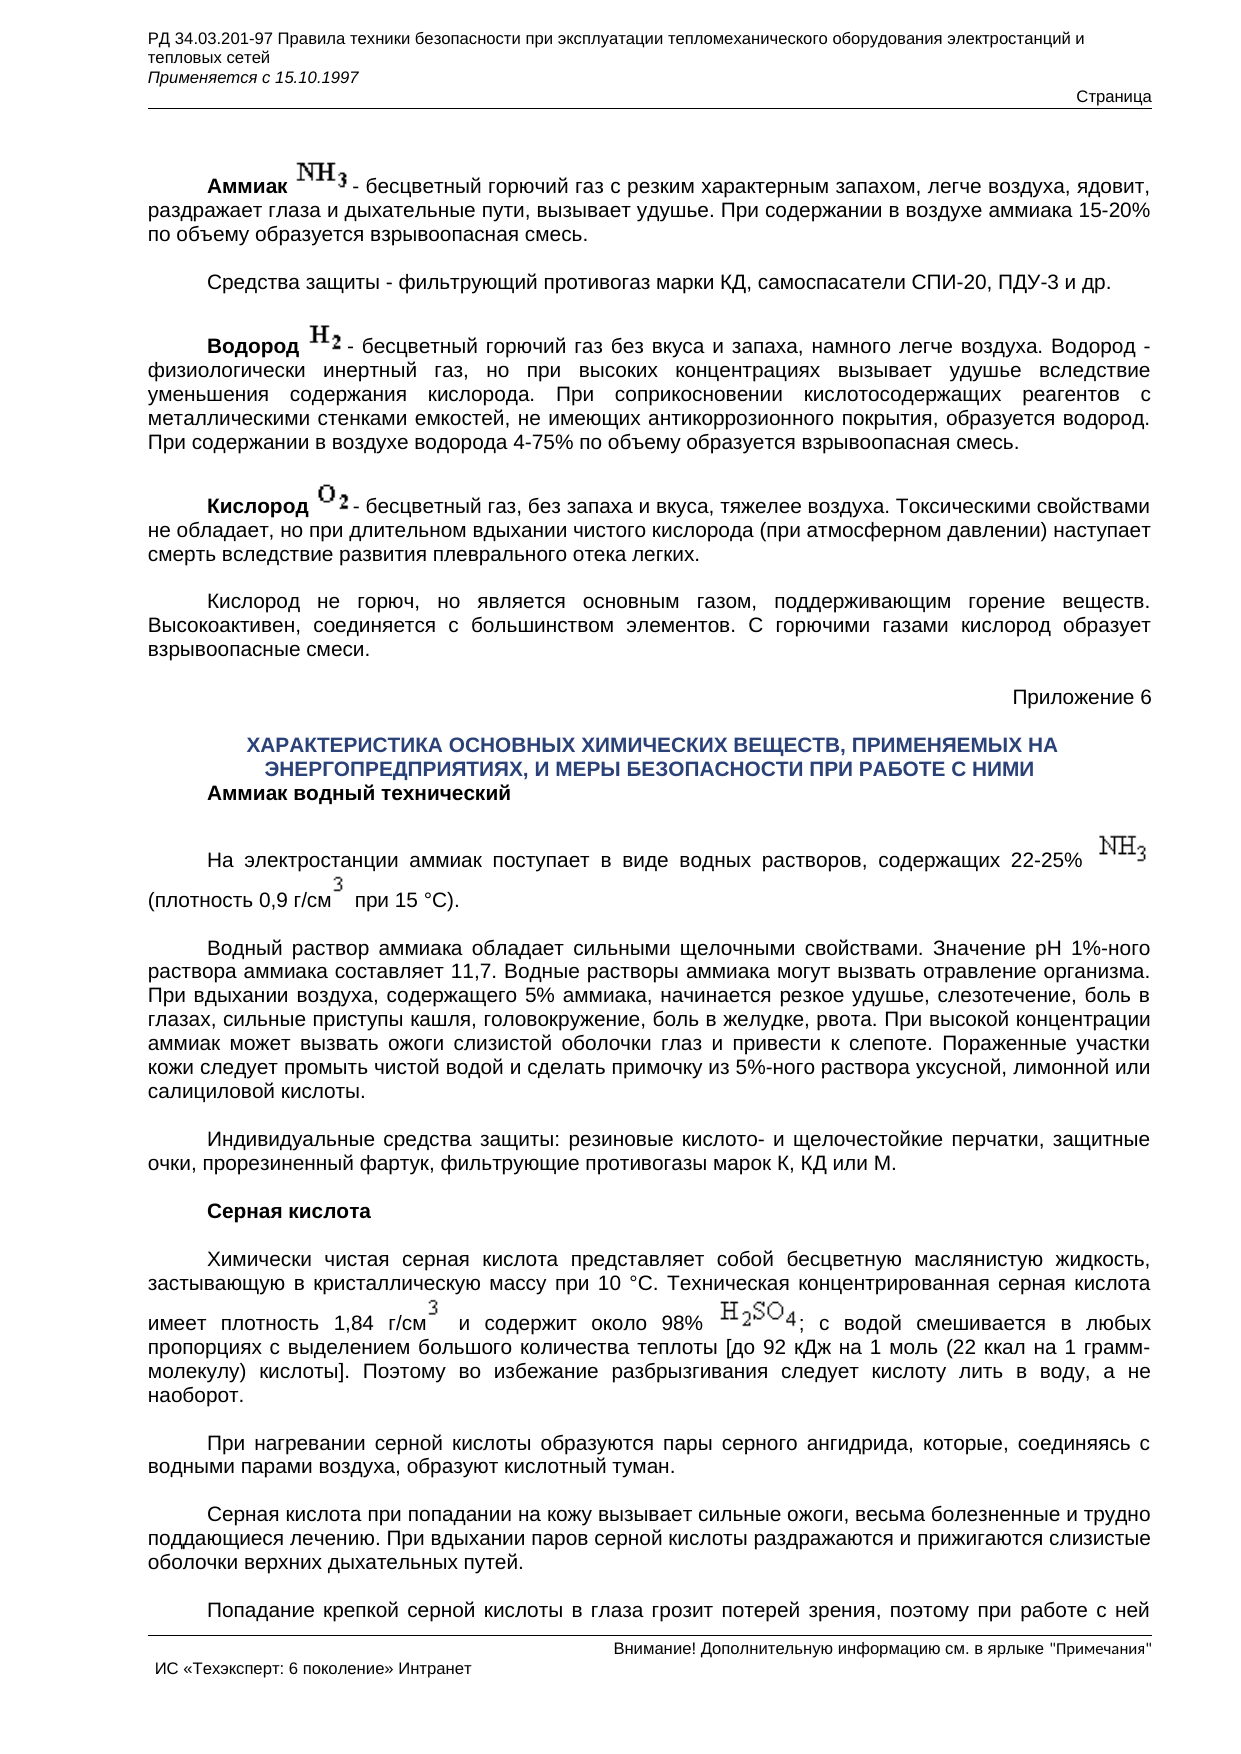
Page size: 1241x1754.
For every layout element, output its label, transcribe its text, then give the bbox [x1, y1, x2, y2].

text ХАРАКТЕРИСТИКА ОСНОВНЫХ ХИМИЧЕСКИХ ВЕЩЕСТВ, ПРИМЕНЯЕМЫХ НА ЭНЕРГОПРЕДПРИЯТИЯХ, И МЕРЫ БЕЗОПАСНОСТИ ПРИ РАБОТЕ С НИМИ [148, 733, 1152, 781]
text Серная кислота [148, 1199, 1152, 1223]
text Водород - бесцветный горючий газ без вкуса и запаха, намного легче воздуха. Водород - физиологически инертный газ, но при высоких концентрациях вызывает удушье вследствие уменьшения содержания кислорода. При соприкосновении кислотосодержащих реагентов с металлическими стенками емкостей, не имеющих антикоррозионного покрытия, образуется водород. При содержании в воздухе водорода 4-75% по объему образуется взрывоопасная смесь. [148, 318, 1152, 454]
text Индивидуальные средства защиты: резиновые кислото- и щелочестойкие перчатки, защитные очки, прорезиненный фартук, фильтрующие противогазы марок К, КД или М. [148, 1127, 1152, 1175]
picture [1095, 828, 1152, 868]
picture [314, 477, 353, 514]
text Водный раствор аммиака обладает сильными щелочными свойствами. Значение рН 1%-ного раствора аммиака составляет 11,7. Водные растворы аммиака могут вызвать отравление организма. При вдыхании воздуха, содержащего 5% аммиака, начинается резкое удушье, слезотечение, боль в глазах, сильные приступы кашля, головокружение, боль в желудке, рвота. При высокой концентрации аммиак может вызвать ожоги слизистой оболочки глаз и привести к слепоте. Пораженные участки кожи следует промыть чистой водой и сделать примочку из 5%-ного раствора уксусной, лимонной или салициловой кислоты. [148, 935, 1152, 1103]
text Кислород не горюч, но является основным газом, поддерживающим горение веществ. Высокоактивен, соединяется с большинством элементов. С горючими газами кислород образует взрывоопасные смеси. [148, 589, 1152, 661]
picture [718, 1294, 799, 1331]
picture [294, 155, 353, 194]
text Аммиак - бесцветный горючий газ с резким характерным запахом, легче воздуха, ядовит, раздражает глаза и дыхательные пути, вызывает удушье. При содержании в воздухе аммиака 15-20% по объему образуется взрывоопасная смесь. [148, 156, 1152, 246]
picture [307, 318, 347, 354]
text Приложение 6 [148, 685, 1152, 709]
text При нагревании серной кислоты образуются пары серного ангидрида, которые, соединяясь с водными парами воздуха, образуют кислотный туман. [148, 1430, 1152, 1478]
text На электростанции аммиак поступает в виде водных растворов, содержащих 22-25% (плотность 0,9 г/см при 15 °С). [148, 829, 1152, 911]
text Аммиак водный технический [148, 781, 1152, 805]
text Средства защиты - фильтрующий противогаз марки КД, самоспасатели СПИ-20, ПДУ-3 и др. [148, 270, 1152, 294]
picture [331, 871, 349, 907]
picture [426, 1294, 444, 1331]
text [148, 1598, 1152, 1622]
text Химически чистая серная кислота представляет собой бесцветную маслянистую жидкость, застывающую в кристаллическую массу при 10 °С. Техническая концентрированная серная кислота имеет плотность 1,84 г/см и содержит около 98% ; с водой смешивается в любых пропорциях с выделением большого количества теплоты [до 92 кДж на 1 моль (22 ккал на 1 грамм-молекулу) кислоты]. Поэтому во избежание разбрызгивания следует кислоту лить в воду, а не наоборот. [148, 1247, 1152, 1406]
text Кислород - бесцветный газ, без запаха и вкуса, тяжелее воздуха. Токсическими свойствами не обладает, но при длительном вдыхании чистого кислорода (при атмосферном давлении) наступает смерть вследствие развития плеврального отека легких. [148, 478, 1152, 565]
text Серная кислота при попадании на кожу вызывает сильные ожоги, весьма болезненные и трудно поддающиеся лечению. При вдыхании паров серной кислоты раздражаются и прижигаются слизистые оболочки верхних дыхательных путей. [148, 1502, 1152, 1574]
